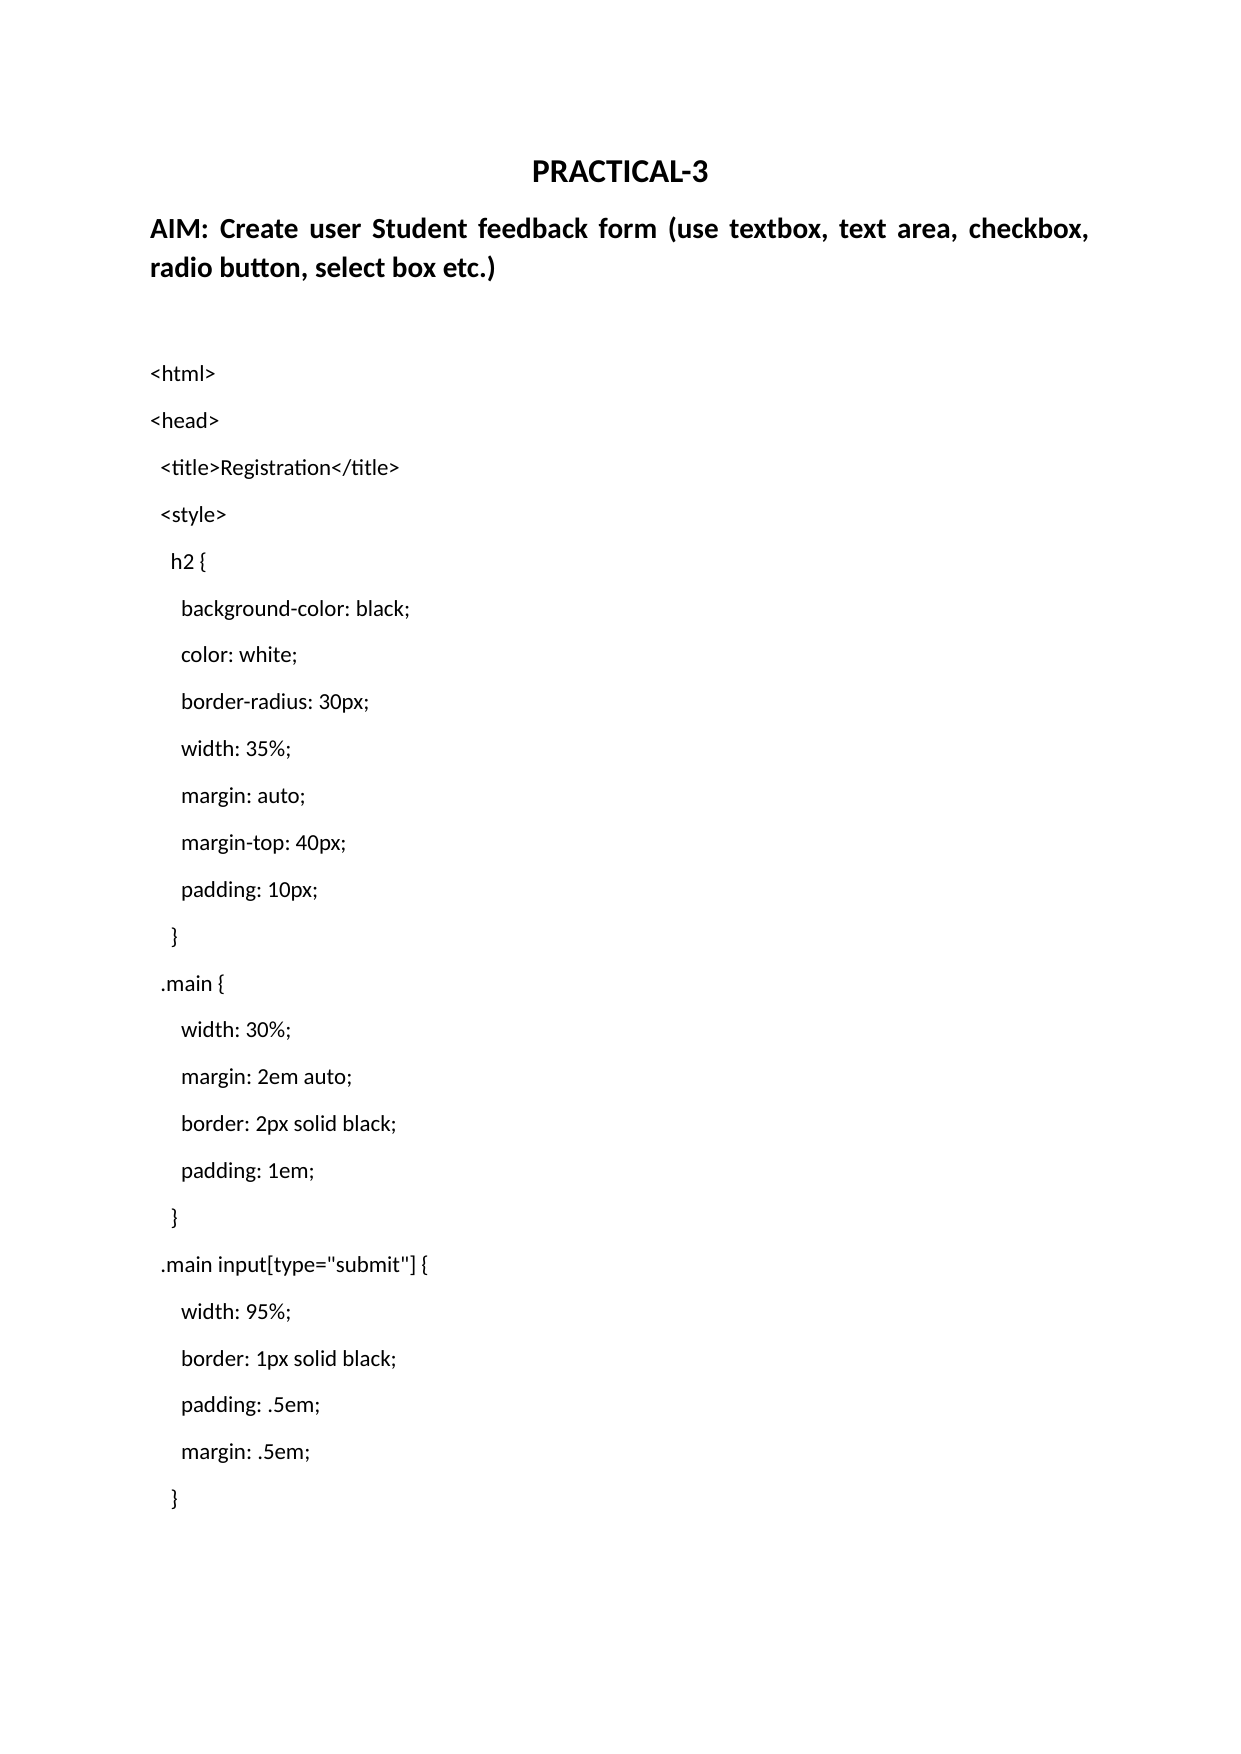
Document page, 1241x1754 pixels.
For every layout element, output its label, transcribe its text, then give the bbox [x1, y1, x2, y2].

text <html> [150, 359, 1090, 387]
text width: 95%; [150, 1297, 1090, 1325]
text color: white; [150, 641, 1090, 668]
text h2 { [150, 547, 1090, 575]
text } [150, 1203, 1090, 1231]
text <head> [150, 406, 1090, 434]
text width: 30%; [150, 1016, 1090, 1043]
text border: 2px solid black; [150, 1109, 1090, 1137]
text <style> [150, 500, 1090, 528]
text padding: 1em; [150, 1156, 1090, 1184]
text margin: 2em auto; [150, 1062, 1090, 1090]
text margin: auto; [150, 781, 1090, 809]
text } [150, 1484, 1090, 1512]
text margin: .5em; [150, 1437, 1090, 1465]
text } [150, 922, 1090, 950]
text .main input[type="submit"] { [150, 1250, 1090, 1278]
text <title>Registration</title> [150, 453, 1090, 481]
text border-radius: 30px; [150, 687, 1090, 715]
text padding: 10px; [150, 875, 1090, 903]
text AIM: Create user Student feedback form (use textbox, text area, checkbox, radio button, select box etc.) [150, 211, 1090, 285]
text .main { [150, 969, 1090, 997]
text PRACTICAL-3 [150, 150, 1090, 191]
text border: 1px solid black; [150, 1344, 1090, 1372]
text padding: .5em; [150, 1391, 1090, 1418]
text width: 35%; [150, 734, 1090, 762]
text margin-top: 40px; [150, 828, 1090, 856]
text background-color: black; [150, 594, 1090, 622]
